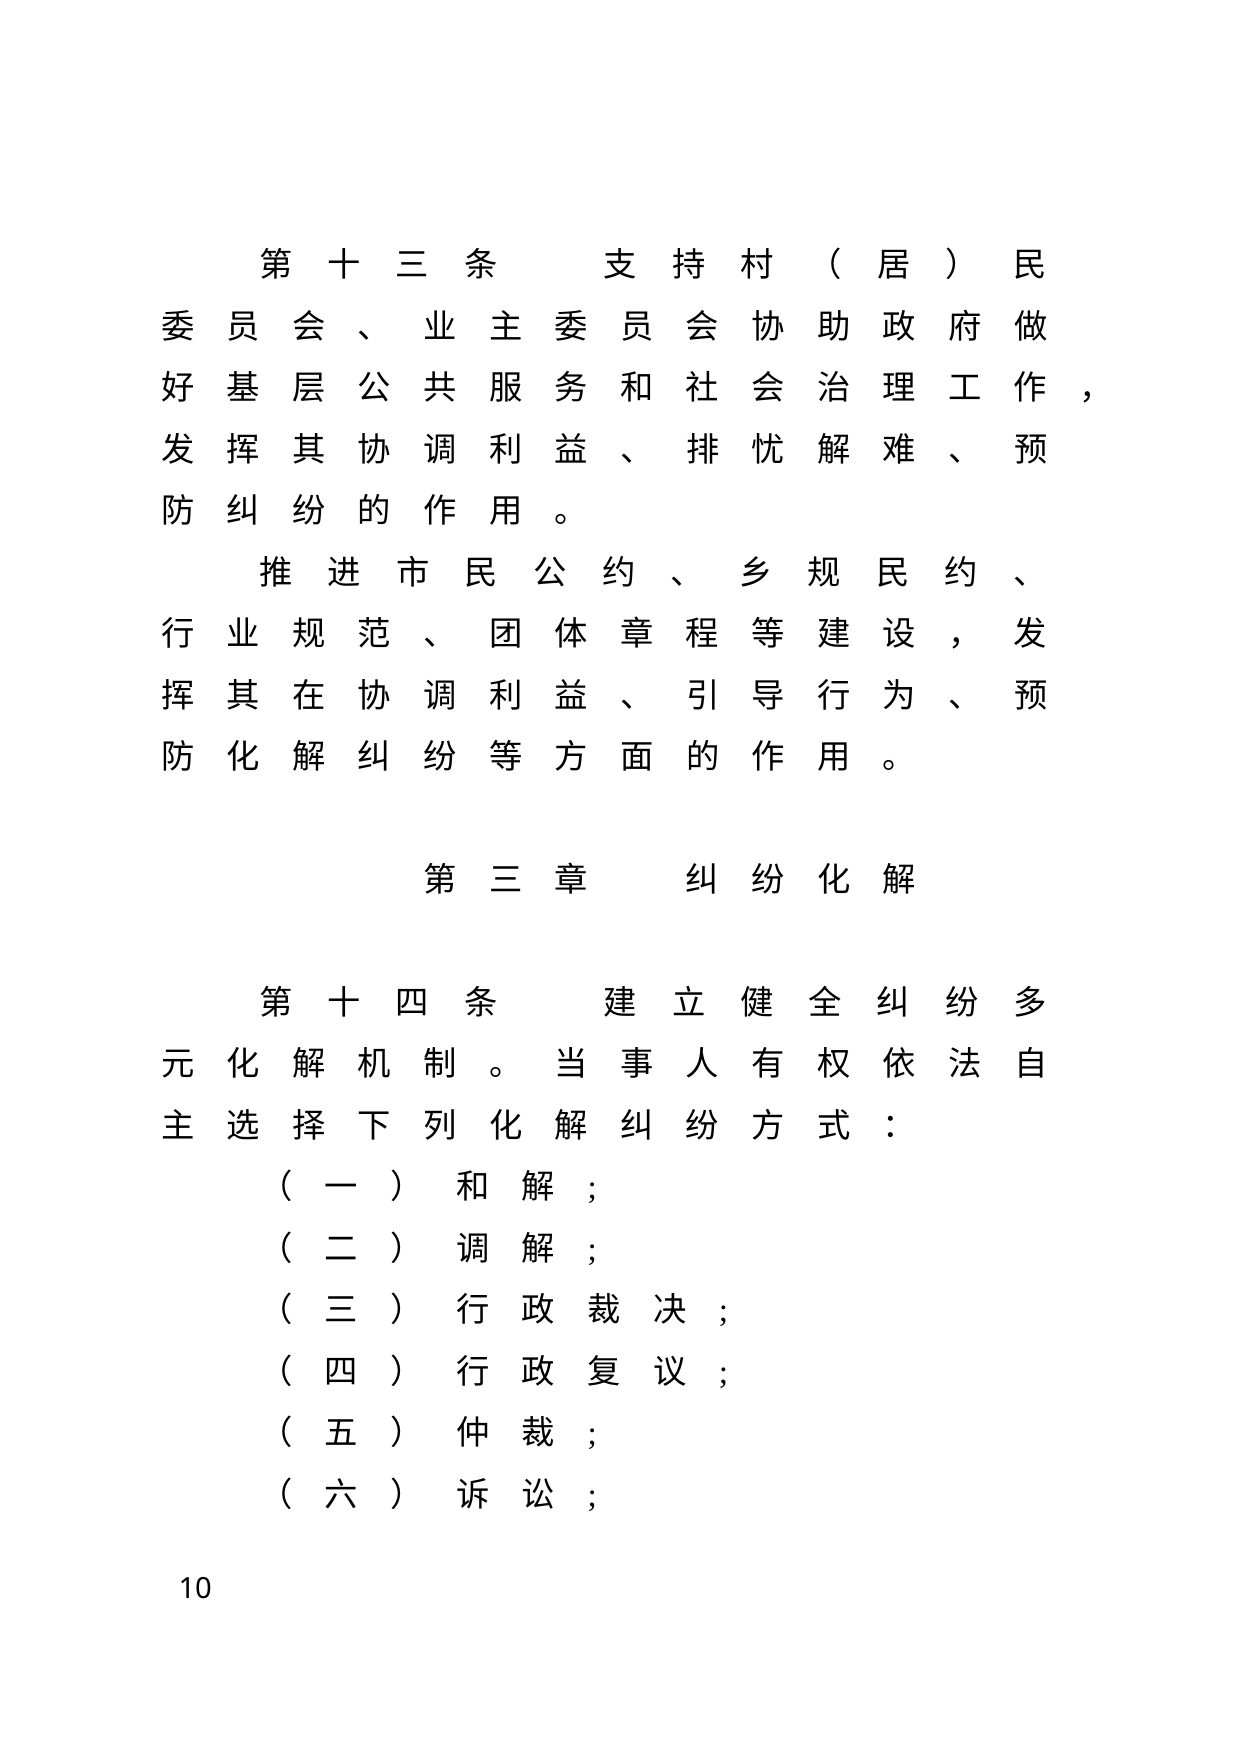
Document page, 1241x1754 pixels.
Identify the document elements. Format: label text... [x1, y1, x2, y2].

text 第三章 纠纷化解 [161, 846, 1079, 908]
text （三）行政裁决; [161, 1276, 1079, 1338]
text 推进市民公约、乡规民约、行业规范、团体章程等建设，发挥其在协调利益、引导行为、预防化解纠纷等方面的作用。 [161, 539, 1079, 785]
text 第十三条 支持村（居）民委员会、业主委员会协助政府做好基层公共服务和社会治理工作，发挥其协调利益、排忧解难、预防纠纷的作用。 [161, 232, 1079, 539]
text （六）诉讼; [161, 1461, 1079, 1522]
text （二）调解; [161, 1215, 1079, 1276]
text （五）仲裁; [161, 1399, 1079, 1461]
text （一）和解; [161, 1153, 1079, 1215]
text （四）行政复议; [161, 1338, 1079, 1399]
text 第十四条 建立健全纠纷多元化解机制。当事人有权依法自主选择下列化解纠纷方式： [161, 969, 1079, 1153]
